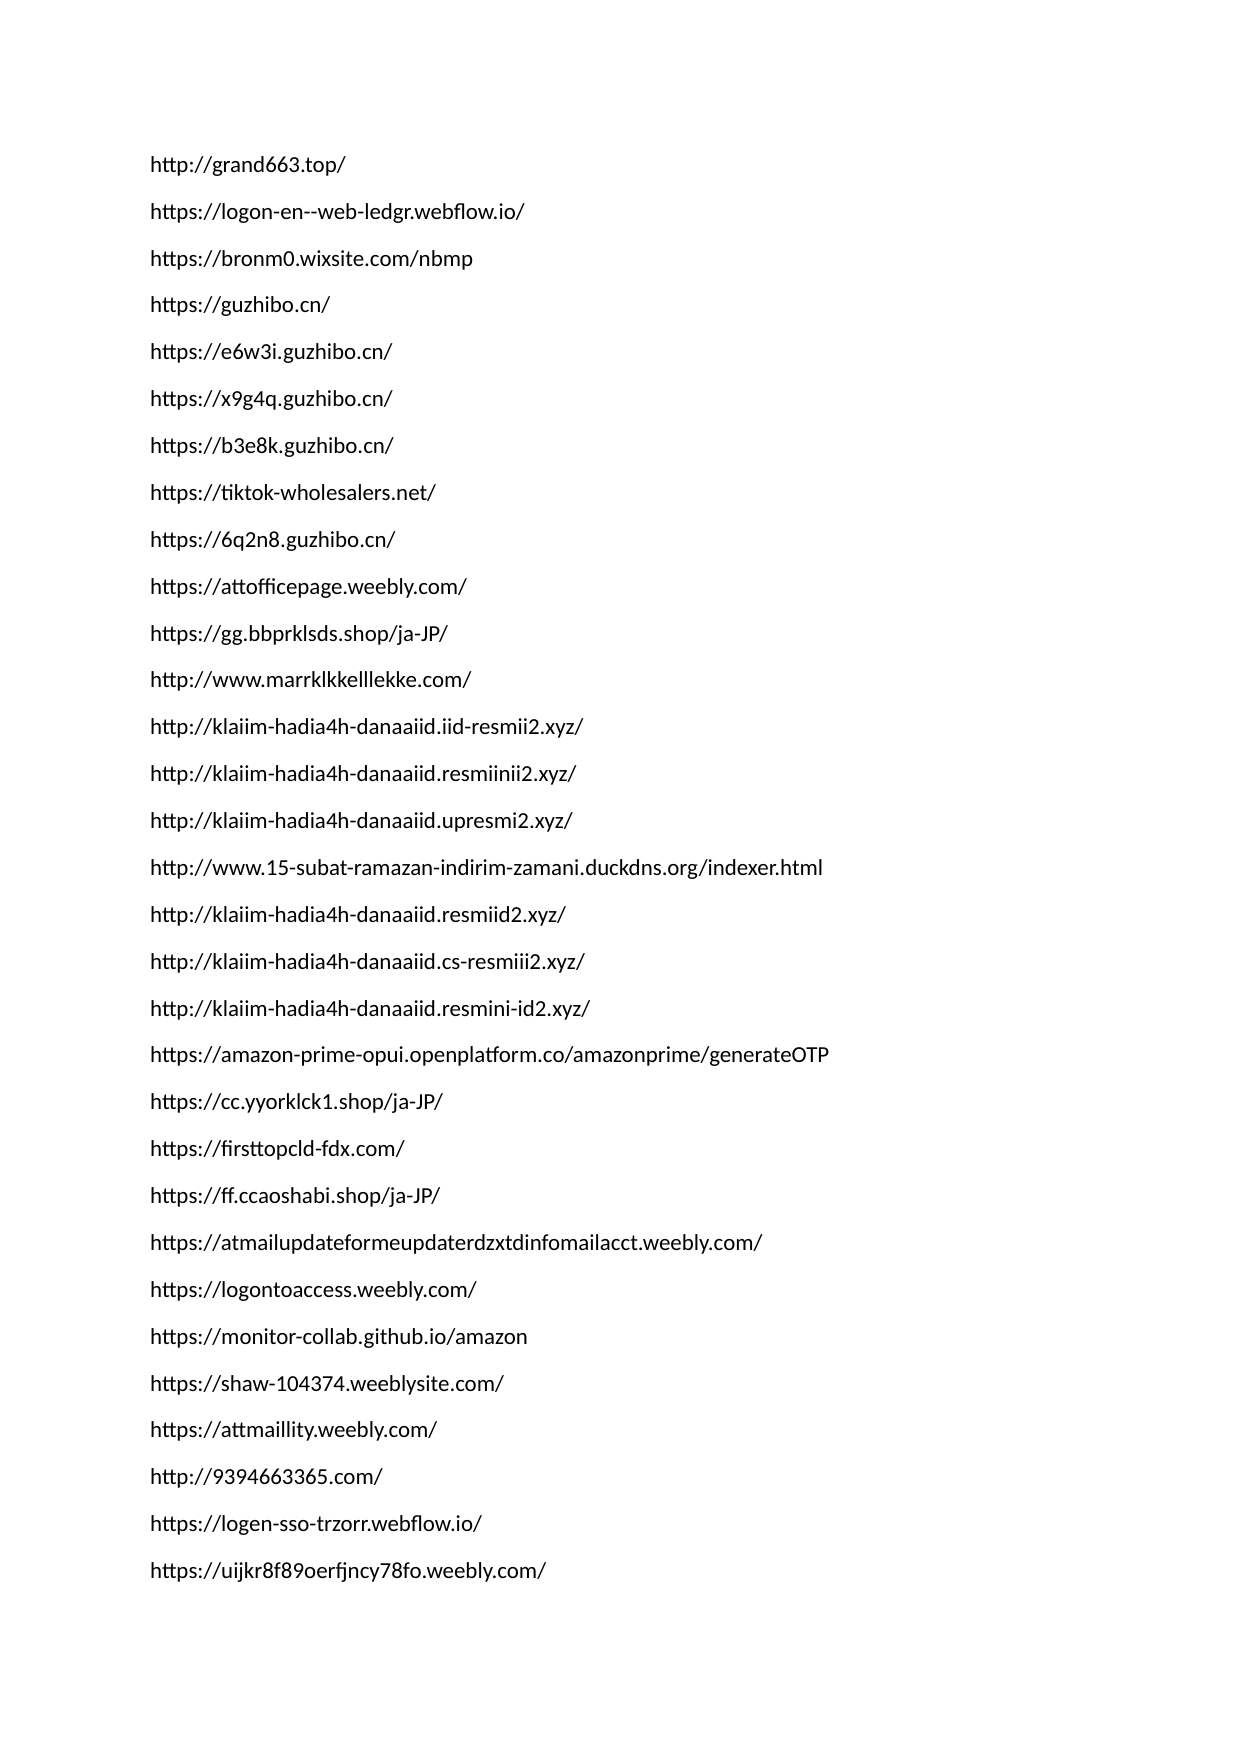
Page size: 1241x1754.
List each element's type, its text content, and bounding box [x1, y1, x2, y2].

text http://klaiim-hadia4h-danaaiid.resmiinii2.xyz/ [150, 759, 1090, 787]
text https://monitor-collab.github.io/amazon [150, 1322, 1090, 1350]
text https://guzhibo.cn/ [150, 291, 1090, 319]
text https://uijkr8f89oerfjncy78fo.weebly.com/ [150, 1556, 1090, 1584]
text https://cc.yyorklck1.shop/ja-JP/ [150, 1087, 1090, 1116]
text https://logontoaccess.weebly.com/ [150, 1275, 1090, 1303]
text http://klaiim-hadia4h-danaaiid.resmini-id2.xyz/ [150, 994, 1090, 1022]
text https://amazon-prime-opui.openplatform.co/amazonprime/generateOTP [150, 1041, 1090, 1069]
text https://tiktok-wholesalers.net/ [150, 478, 1090, 506]
text http://9394663365.com/ [150, 1462, 1090, 1491]
text https://bronm0.wixsite.com/nbmp [150, 244, 1090, 272]
text https://6q2n8.guzhibo.cn/ [150, 525, 1090, 553]
text http://klaiim-hadia4h-danaaiid.resmiid2.xyz/ [150, 900, 1090, 928]
text http://www.15-subat-ramazan-indirim-zamani.duckdns.org/indexer.html [150, 853, 1090, 881]
text https://ff.ccaoshabi.shop/ja-JP/ [150, 1181, 1090, 1209]
text http://klaiim-hadia4h-danaaiid.upresmi2.xyz/ [150, 806, 1090, 834]
text https://atmailupdateformeupdaterdzxtdinfomailacct.weebly.com/ [150, 1228, 1090, 1256]
text https://shaw-104374.weeblysite.com/ [150, 1369, 1090, 1397]
text https://gg.bbprklsds.shop/ja-JP/ [150, 619, 1090, 647]
text http://klaiim-hadia4h-danaaiid.cs-resmiii2.xyz/ [150, 947, 1090, 975]
text https://firsttopcld-fdx.com/ [150, 1134, 1090, 1162]
text http://www.marrklkkelllekke.com/ [150, 666, 1090, 694]
text https://x9g4q.guzhibo.cn/ [150, 384, 1090, 412]
text https://e6w3i.guzhibo.cn/ [150, 337, 1090, 366]
text http://klaiim-hadia4h-danaaiid.iid-resmii2.xyz/ [150, 712, 1090, 741]
text https://logen-sso-trzorr.webflow.io/ [150, 1509, 1090, 1537]
text http://grand663.top/ [150, 150, 1090, 178]
text https://attofficepage.weebly.com/ [150, 572, 1090, 600]
text https://b3e8k.guzhibo.cn/ [150, 431, 1090, 459]
text https://logon-en--web-ledgr.webflow.io/ [150, 197, 1090, 225]
text https://attmaillity.weebly.com/ [150, 1416, 1090, 1444]
